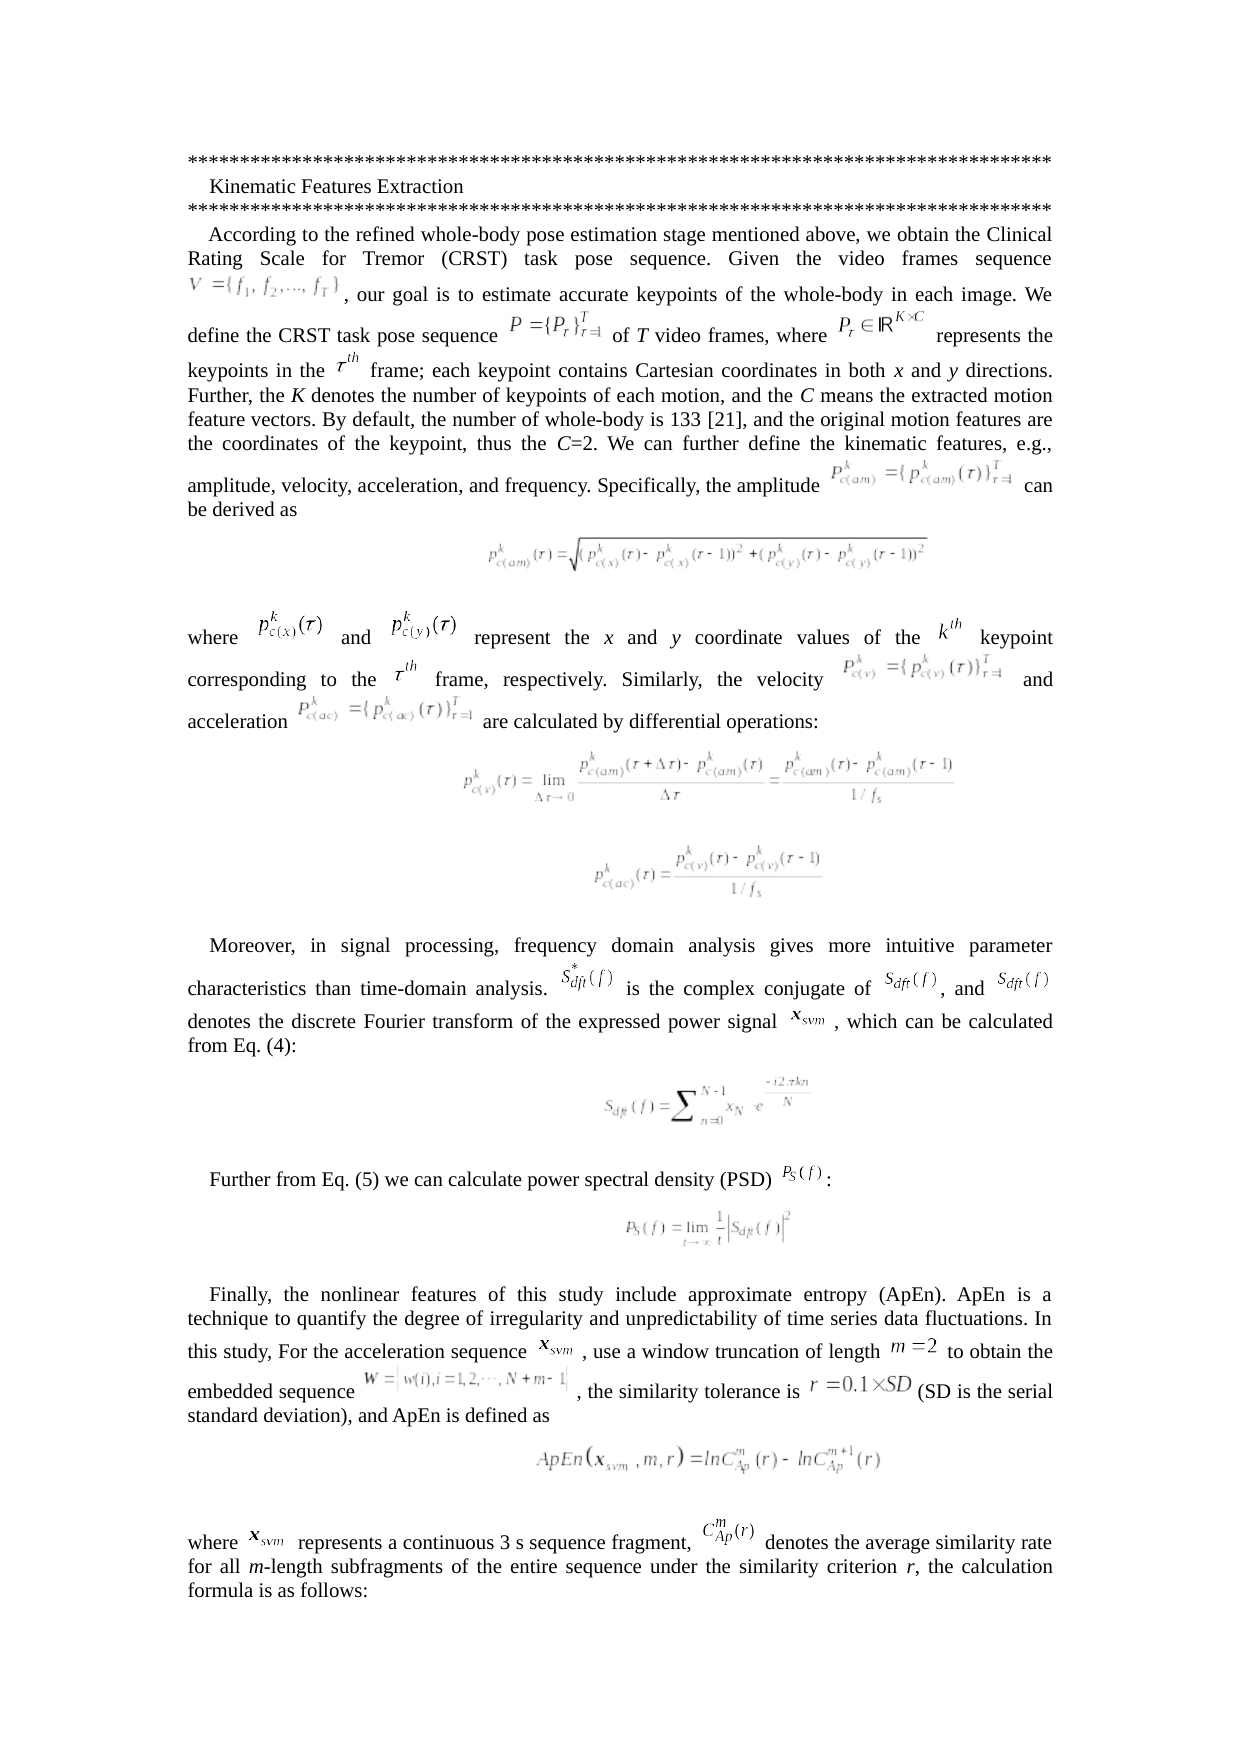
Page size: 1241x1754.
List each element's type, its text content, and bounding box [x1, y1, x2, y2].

text (S5) [187, 1204, 1053, 1269]
text (S2) [187, 745, 1053, 827]
text Kinematic Features Extraction [187, 174, 1053, 198]
text (S4) [187, 1070, 1053, 1146]
text *********************************************************************************** [187, 150, 1053, 174]
text *********************************************************************************** [187, 198, 1053, 222]
text (S1) [187, 533, 1053, 593]
text (S6) [187, 1440, 1053, 1497]
text where represents a continuous 3 s sequence fragment, denotes the average similarity rate for all m-length subfragments of the entire sequence under the similarity criterion r, the calculation formula is as follows: [187, 1510, 1053, 1602]
text According to the refined whole-body pose estimation stage mentioned above, we obtain the Clinical Rating Scale for Tremor (CRST) task pose sequence. Given the video frames sequence , our goal is to estimate accurate keypoints of the whole-body in each image. We define the CRST task pose sequence of T video frames, where represents the keypoints in the frame; each keypoint contains Cartesian coordinates in both x and y directions. Further, the K denotes the number of keypoints of each motion, and the C means the extracted motion feature vectors. By default, the number of whole-body is 133 [21], and the original motion features are the coordinates of the keypoint, thus the C=2. We can further define the kinematic features, e.g., amplitude, velocity, acceleration, and frequency. Specifically, the amplitude can be derived as [187, 222, 1053, 521]
text Moreover, in signal processing, frequency domain analysis gives more intuitive parameter characteristics than time-domain analysis. is the complex conjugate of , and denotes the discrete Fourier transform of the expressed power signal , which can be calculated from Eq. (4): [187, 933, 1053, 1057]
text where and represent the x and y coordinate values of the keypoint corresponding to the frame, respectively. Similarly, the velocity and acceleration are calculated by differential operations: [187, 605, 1053, 733]
text Finally, the nonlinear features of this study include approximate entropy (ApEn). ApEn is a technique to quantify the degree of irregularity and unpredictability of time series data fluctuations. In this study, For the acceleration sequence , use a window truncation of length to obtain the embedded sequence , the similarity tolerance is (SD is the serial standard deviation), and ApEn is defined as [187, 1282, 1053, 1427]
text Further from Eq. (5) we can calculate power spectral density (PSD) : [187, 1159, 1053, 1191]
text (S3) [187, 839, 1053, 920]
